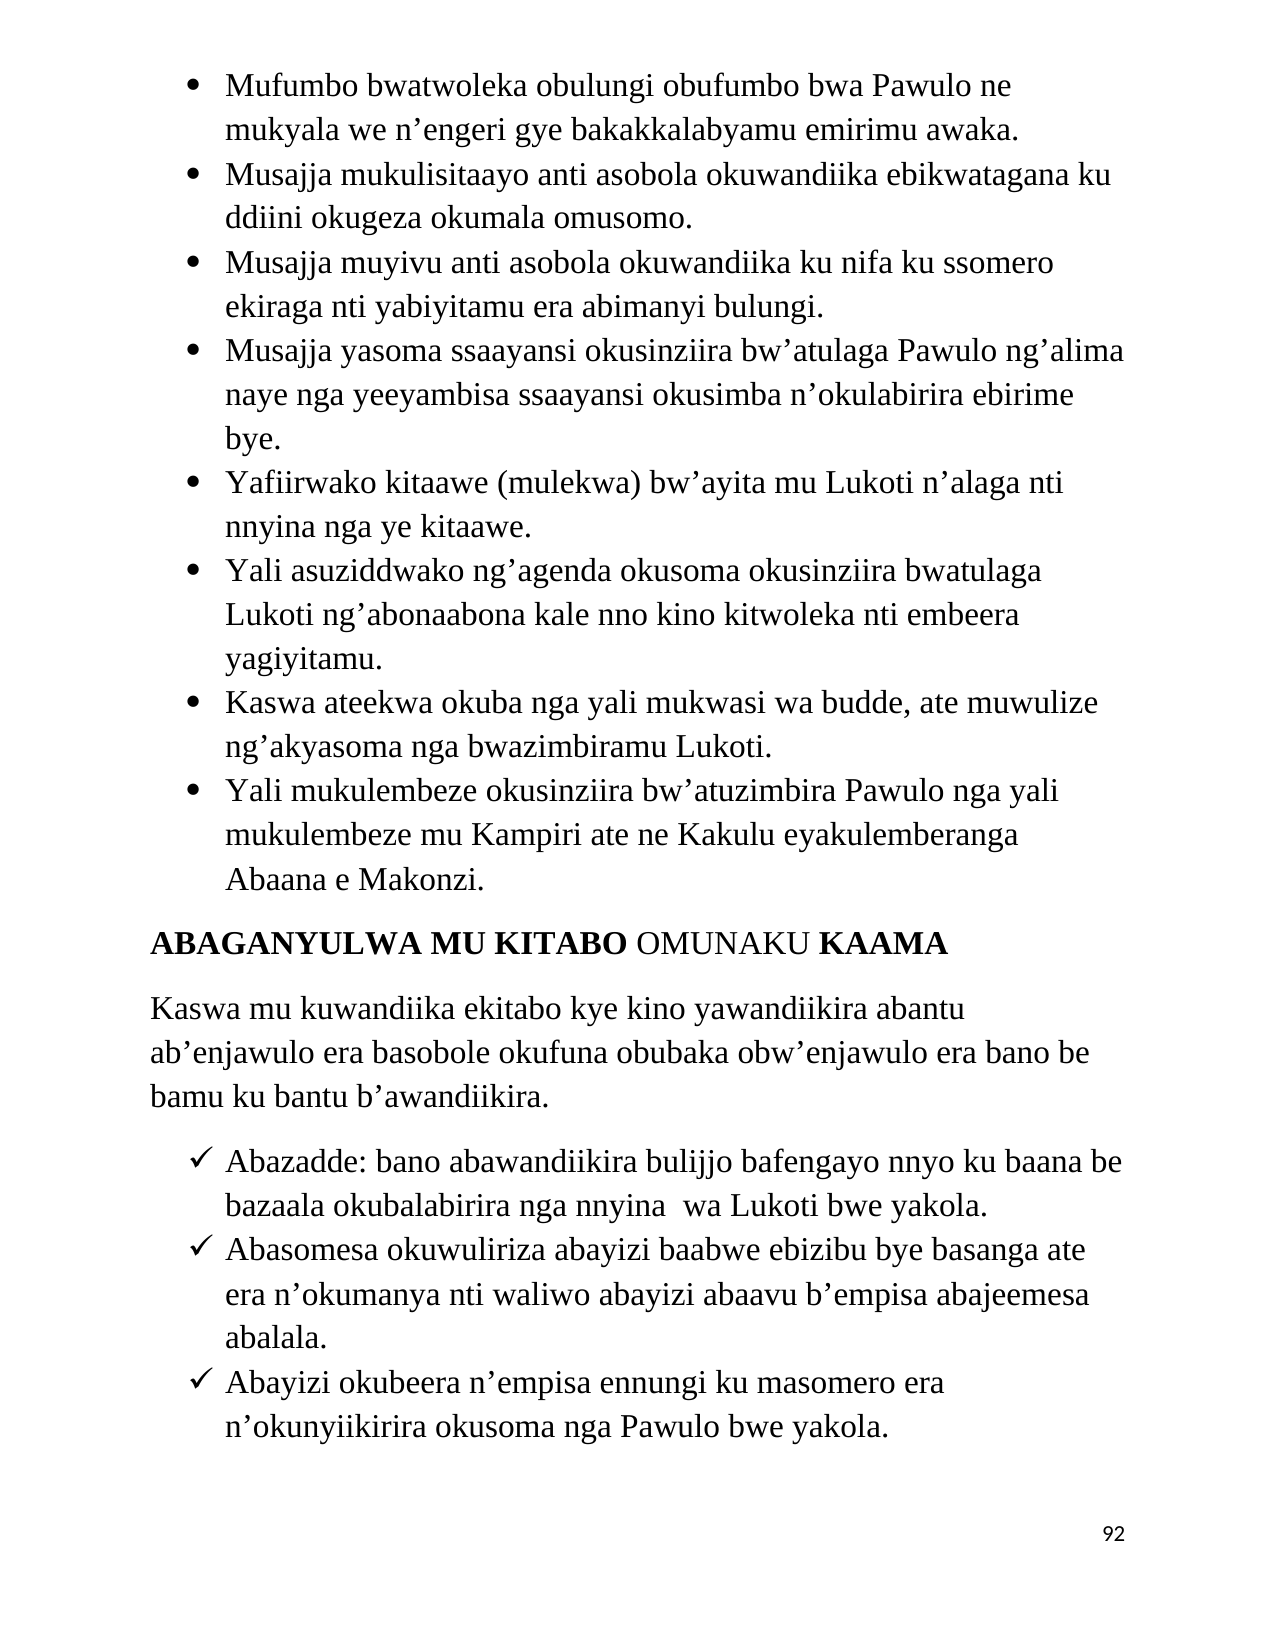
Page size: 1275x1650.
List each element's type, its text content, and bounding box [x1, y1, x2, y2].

list Abayizi okubeera n’empisa ennungi ku masomero era n’okunyiikirira okusoma nga Pawulo bwe yakola. [187, 1362, 1125, 1444]
text Kaswa mu kuwandiika ekitabo kye kino yawandiikira abantu ab’enjawulo era basobole okufuna obubaka obw’enjawulo era bano be bamu ku bantu b’awandiikira. [150, 988, 1125, 1115]
list Musajja yasoma ssaayansi okusinziira bw’atulaga Pawulo ng’alima naye nga yeeyambisa ssaayansi okusimba n’okulabirira ebirime bye. [187, 330, 1125, 456]
list Yafiirwako kitaawe (mulekwa) bw’ayita mu Lukoti n’alaga nti nnyina nga ye kitaawe. [187, 462, 1125, 544]
list Kaswa ateekwa okuba nga yali mukwasi wa budde, ate muwulize ng’akyasoma nga bwazimbiramu Lukoti. [187, 682, 1125, 765]
list Musajja mukulisitaayo anti asobola okuwandiika ebikwatagana ku ddiini okugeza okumala omusomo. [187, 154, 1125, 236]
list Yali asuziddwako ng’agenda okusoma okusinziira bwatulaga Lukoti ng’abonaabona kale nno kino kitwoleka nti embeera yagiyitamu. [187, 550, 1125, 677]
list Mufumbo bwatwoleka obulungi obufumbo bwa Pawulo ne mukyala we n’engeri gye bakakkalabyamu emirimu awaka. [187, 66, 1125, 148]
list Musajja muyivu anti asobola okuwandiika ku nifa ku ssomero ekiraga nti yabiyitamu era abimanyi bulungi. [187, 242, 1125, 324]
list Abazadde: bano abawandiikira bulijjo bafengayo nnyo ku baana be bazaala okubalabirira nga nnyina wa Lukoti bwe yakola. [187, 1142, 1125, 1224]
list Yali mukulembeze okusinziira bw’atuzimbira Pawulo nga yali mukulembeze mu Kampiri ate ne Kakulu eyakulemberanga Abaana e Makonzi. [187, 771, 1125, 897]
list Abasomesa okuwuliriza abayizi baabwe ebizibu bye basanga ate era n’okumanya nti waliwo abayizi abaavu b’empisa abajeemesa abalala. [187, 1230, 1125, 1356]
text ABAGANYULWA MU KITABO OMUNAKU KAAMA [150, 924, 1125, 962]
